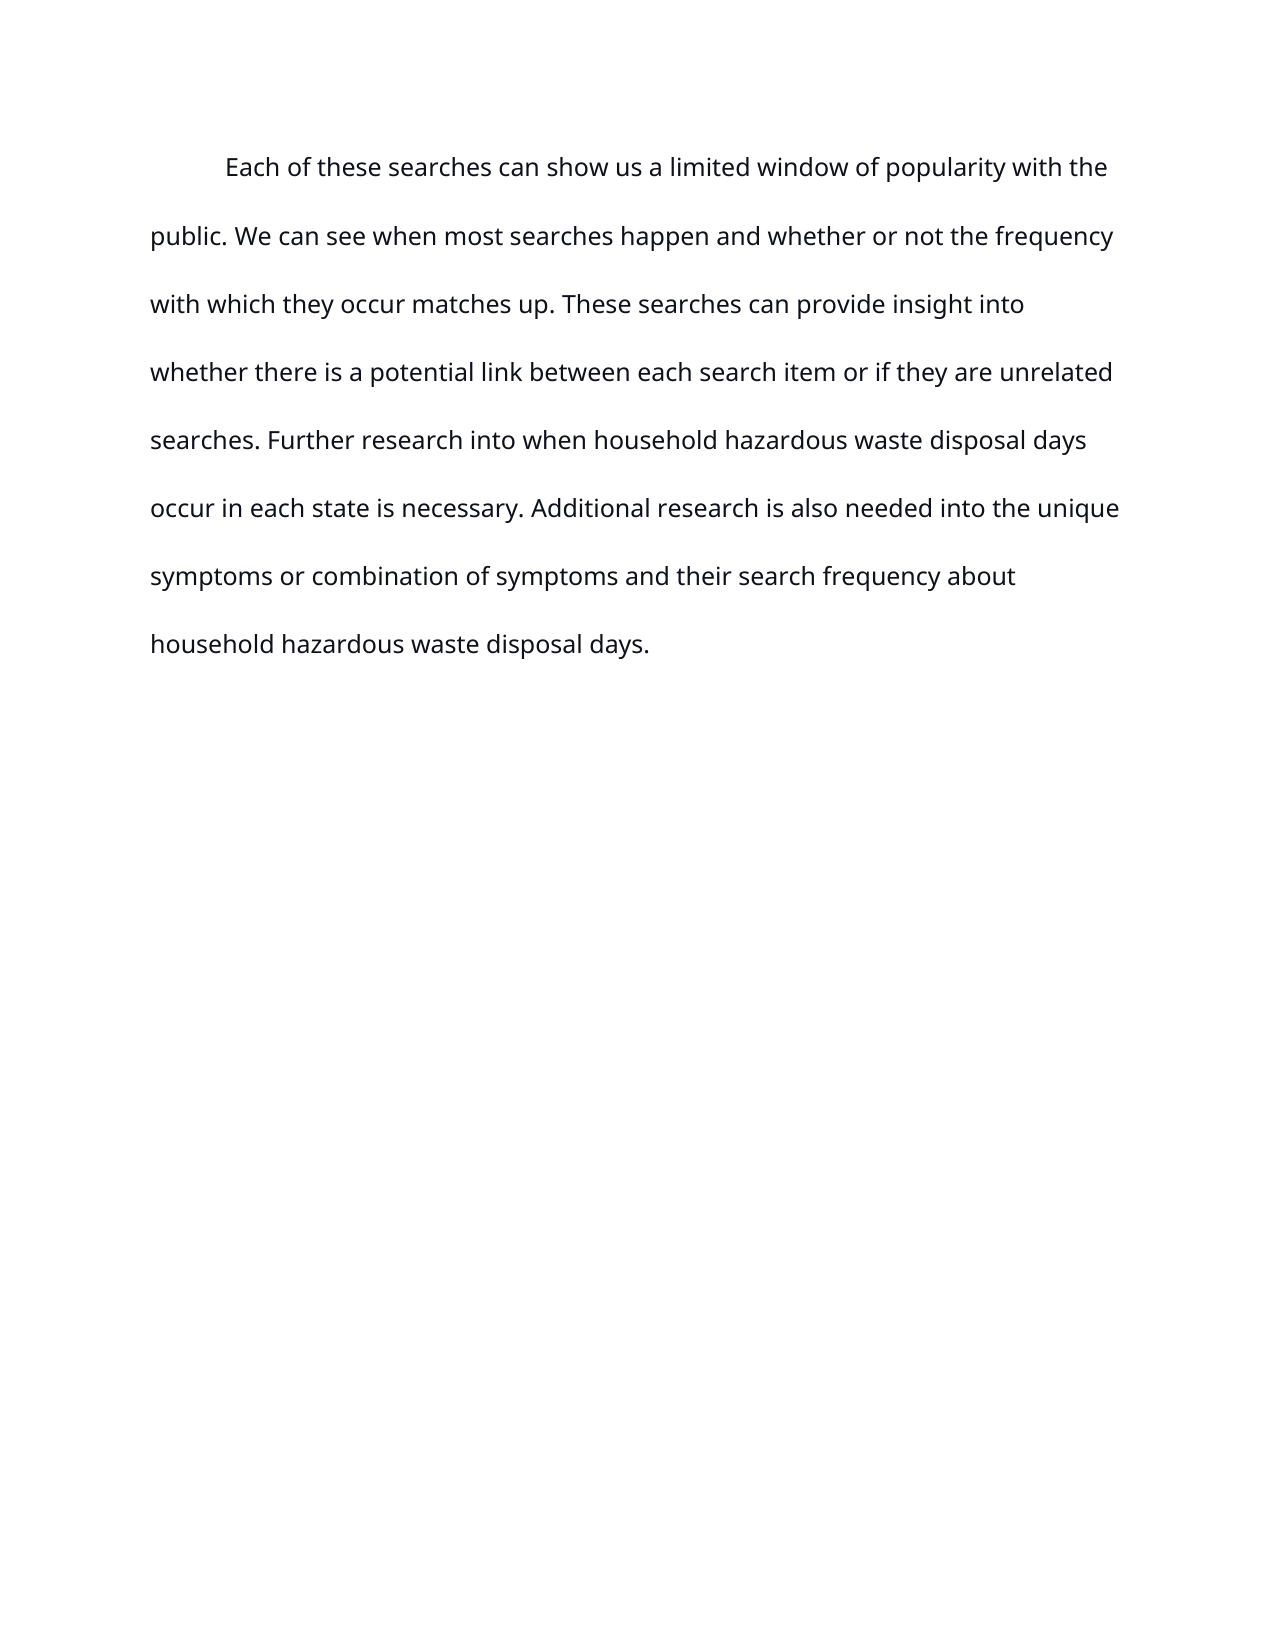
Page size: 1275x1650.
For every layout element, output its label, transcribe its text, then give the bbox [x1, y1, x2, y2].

text Each of these searches can show us a limited window of popularity with the public. We can see when most searches happen and whether or not the frequency with which they occur matches up. These searches can provide insight into whether there is a potential link between each search item or if they are unrelated searches. Further research into when household hazardous waste disposal days occur in each state is necessary. Additional research is also needed into the unique symptoms or combination of symptoms and their search frequency about household hazardous waste disposal days. [150, 150, 1125, 661]
